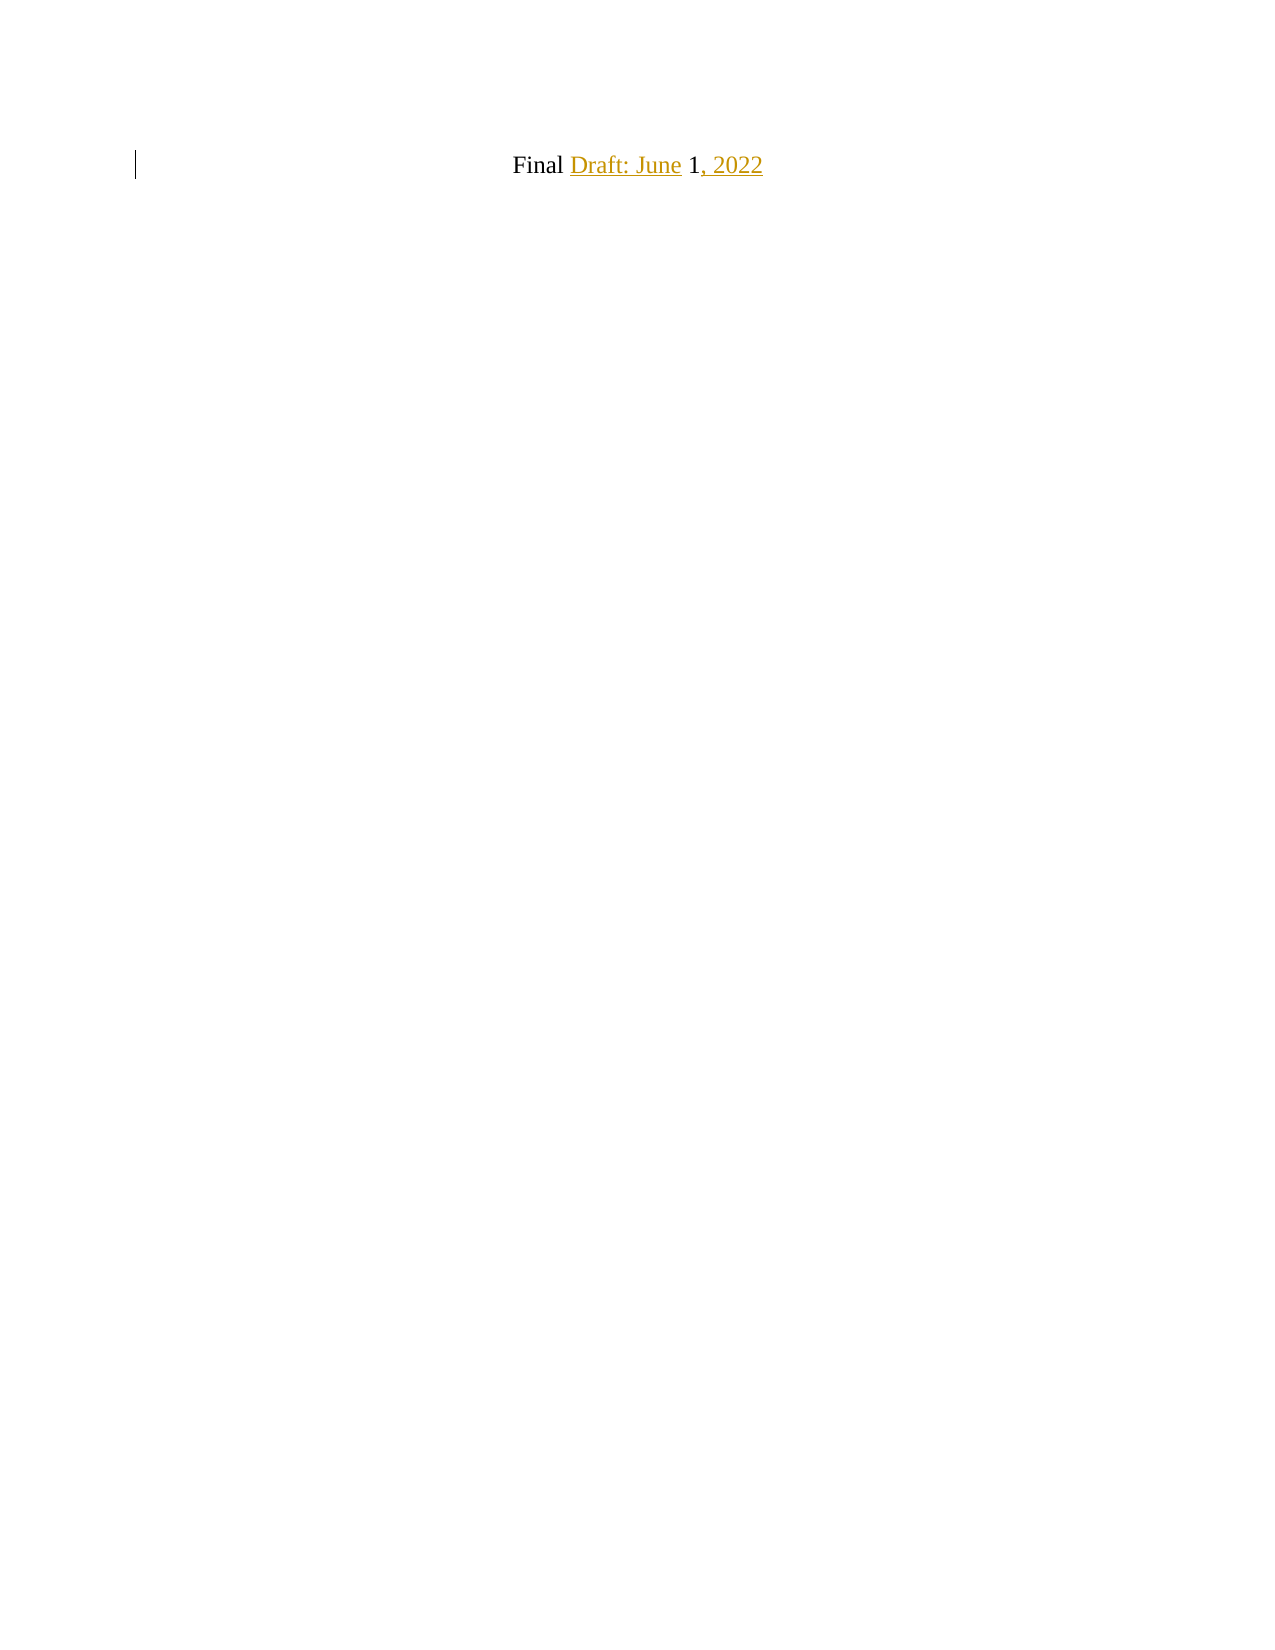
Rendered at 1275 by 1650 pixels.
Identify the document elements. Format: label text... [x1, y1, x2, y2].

text Final 1 [150, 150, 1125, 179]
